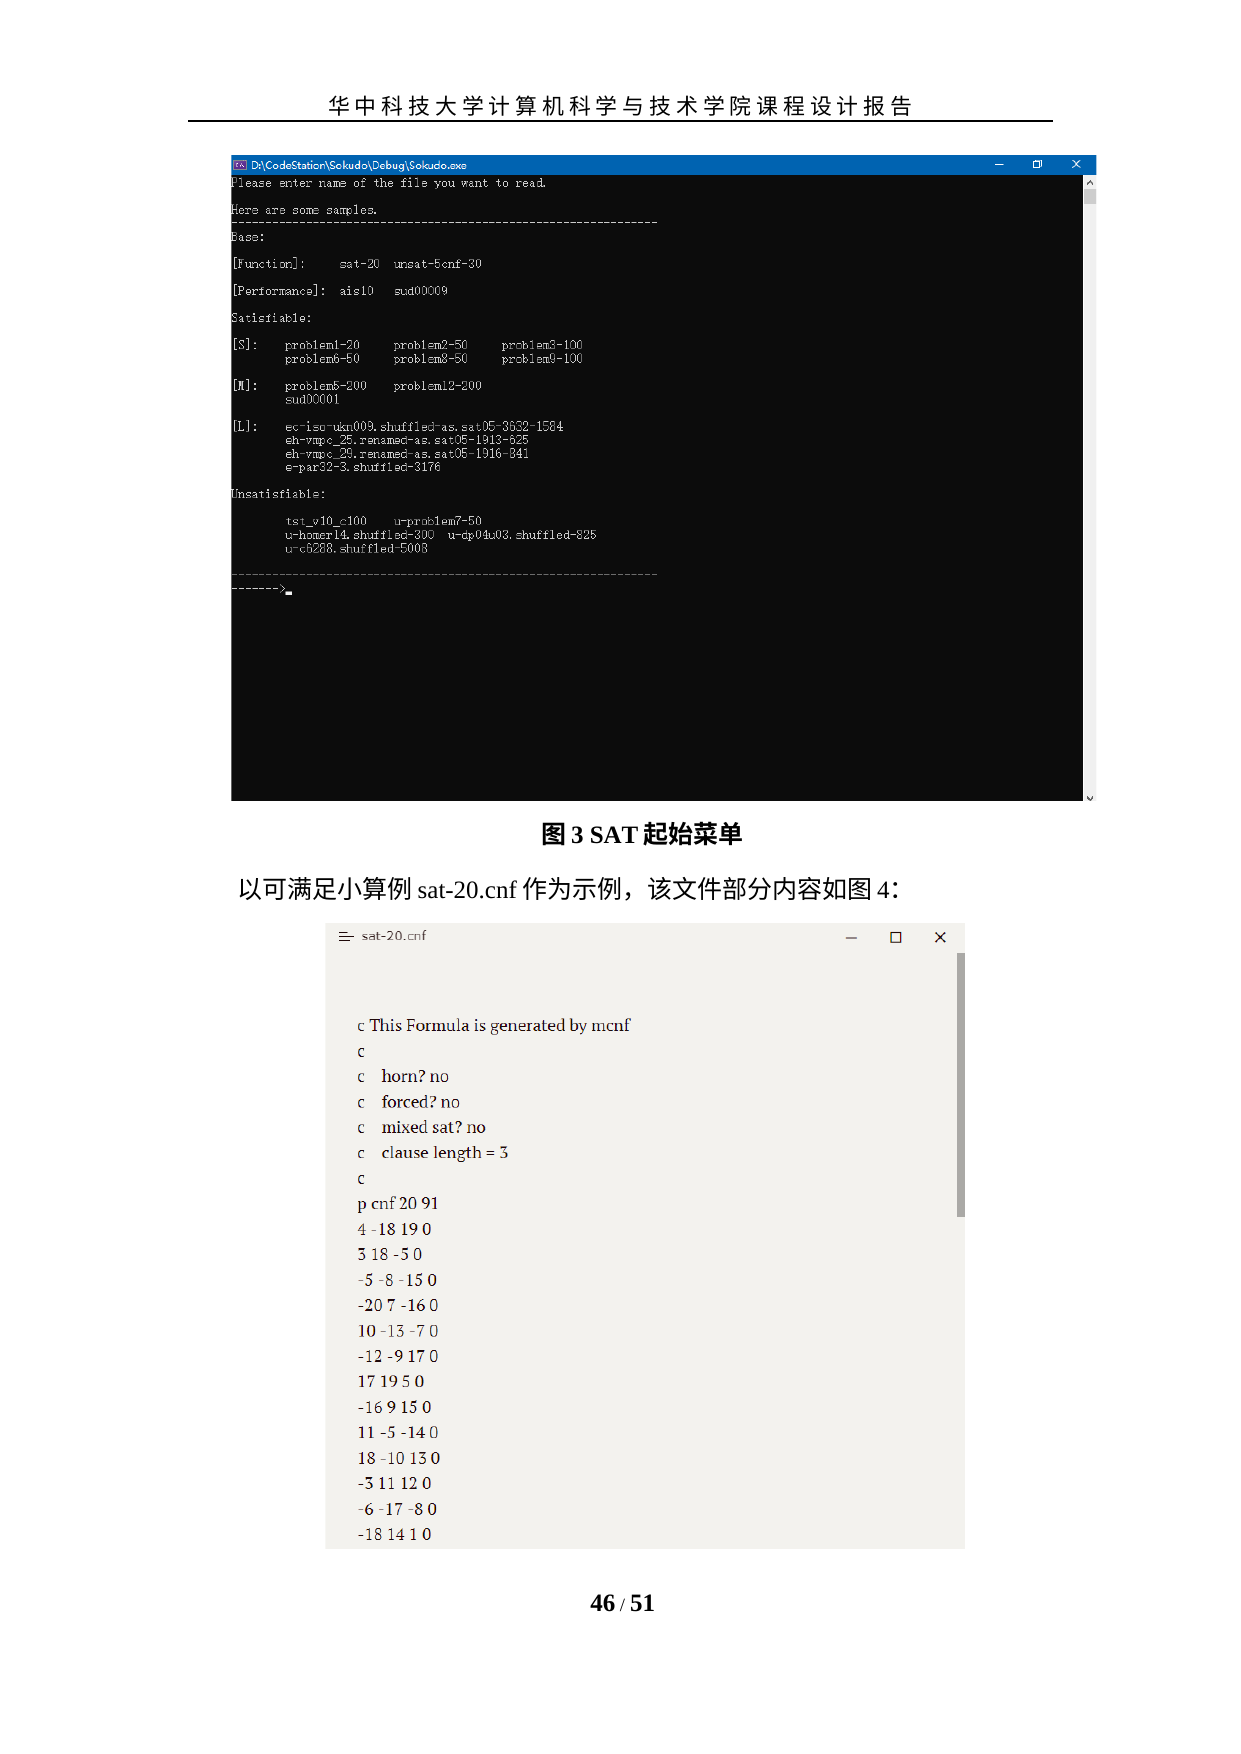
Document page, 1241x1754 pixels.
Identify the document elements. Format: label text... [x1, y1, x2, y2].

picture [231, 155, 1097, 801]
text 以可满足小算例sat-20.cnf作为示例，该文件部分内容如图4： [187, 869, 1053, 905]
picture [325, 923, 965, 1549]
list 图3 SAT起始菜单 [231, 815, 1053, 851]
